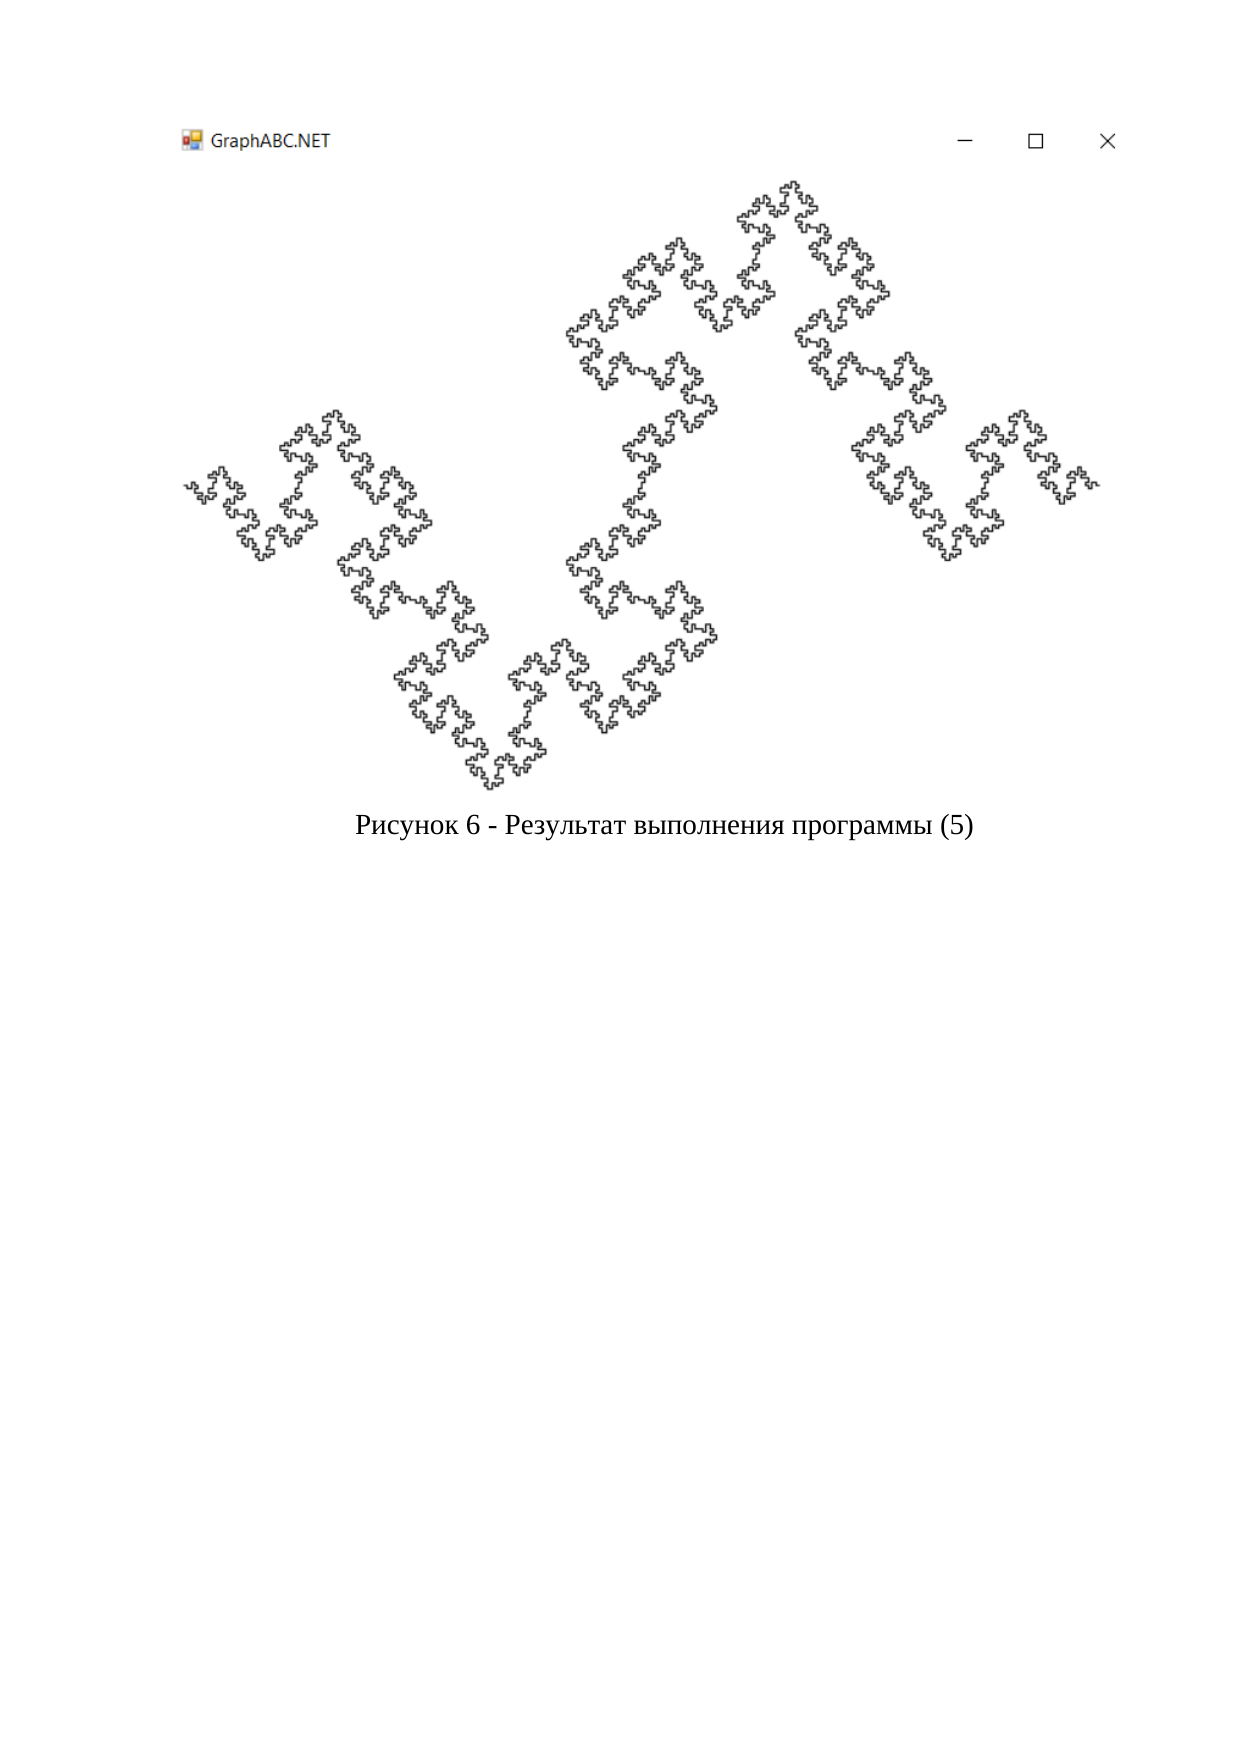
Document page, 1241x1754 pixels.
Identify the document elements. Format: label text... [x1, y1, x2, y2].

text Рисунок 6 - Результат выполнения программы (5) [177, 807, 1152, 840]
picture [177, 118, 1142, 807]
